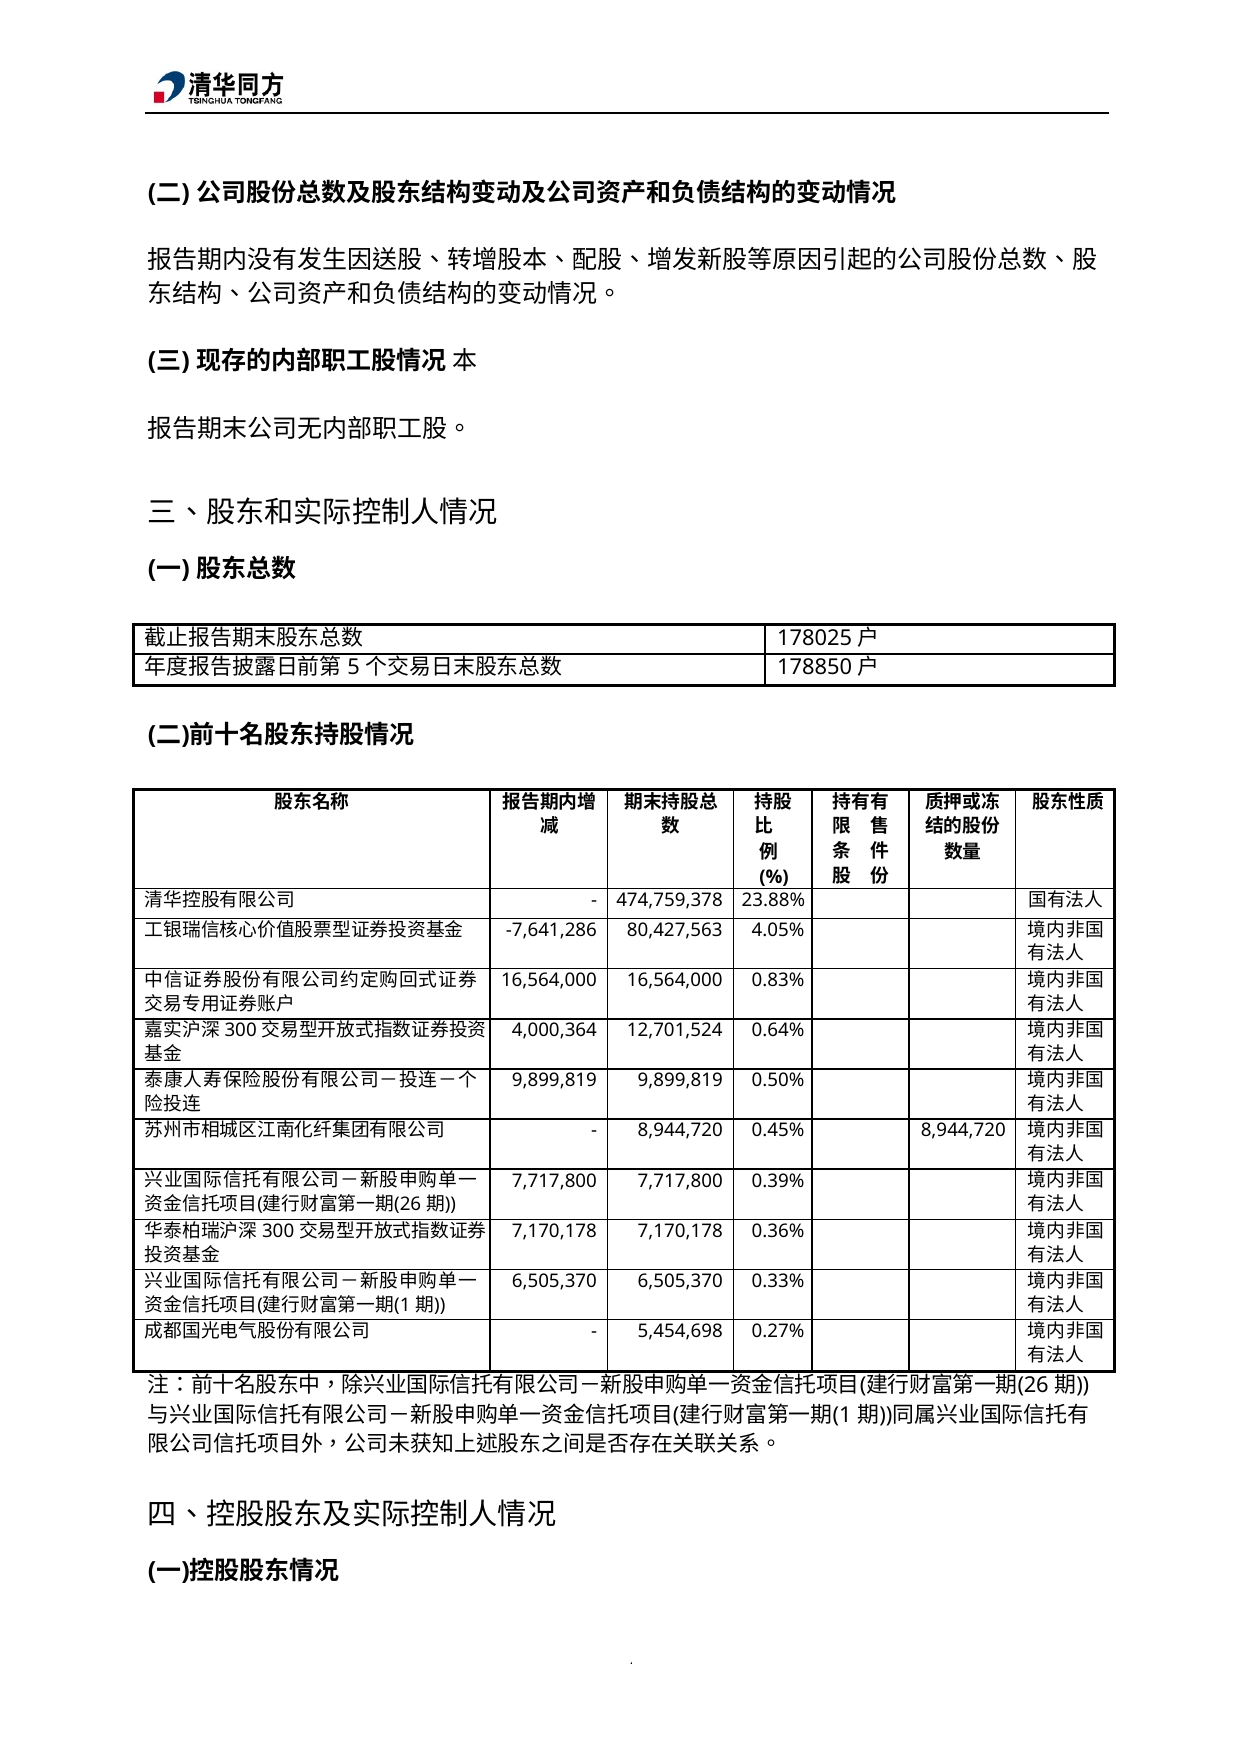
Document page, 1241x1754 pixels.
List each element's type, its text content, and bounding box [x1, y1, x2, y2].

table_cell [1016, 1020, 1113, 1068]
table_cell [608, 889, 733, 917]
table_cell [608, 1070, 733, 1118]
text (三) 现存的内部职工股情况 本报告期末公司无内部职工股。 [148, 343, 500, 444]
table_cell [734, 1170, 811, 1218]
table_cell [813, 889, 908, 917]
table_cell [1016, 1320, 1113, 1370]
text 报告期内没有发生因送股、转增股本、配股、增发新股等原因引起的公司股份总数、股 东结构、公司资产和负债结构的变动情况。 [148, 242, 1108, 310]
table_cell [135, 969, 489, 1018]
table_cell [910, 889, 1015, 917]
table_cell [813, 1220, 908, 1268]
subtitle 四、控股股东及实际控制人情况 [148, 1493, 750, 1533]
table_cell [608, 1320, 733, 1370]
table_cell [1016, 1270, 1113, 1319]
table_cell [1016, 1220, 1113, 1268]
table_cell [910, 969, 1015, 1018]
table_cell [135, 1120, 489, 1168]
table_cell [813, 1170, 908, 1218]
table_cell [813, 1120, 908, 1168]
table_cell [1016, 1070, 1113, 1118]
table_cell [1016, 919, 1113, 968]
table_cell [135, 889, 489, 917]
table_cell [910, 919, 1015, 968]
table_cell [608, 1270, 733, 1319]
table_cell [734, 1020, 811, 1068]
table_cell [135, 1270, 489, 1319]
picture [147, 63, 290, 108]
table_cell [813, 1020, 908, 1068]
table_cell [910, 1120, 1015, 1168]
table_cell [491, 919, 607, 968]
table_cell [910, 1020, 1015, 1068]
text 注：前十名股东中，除兴业国际信托有限公司－新股申购单一资金信托项目(建行财富第一期(26 期)) [148, 1373, 1120, 1398]
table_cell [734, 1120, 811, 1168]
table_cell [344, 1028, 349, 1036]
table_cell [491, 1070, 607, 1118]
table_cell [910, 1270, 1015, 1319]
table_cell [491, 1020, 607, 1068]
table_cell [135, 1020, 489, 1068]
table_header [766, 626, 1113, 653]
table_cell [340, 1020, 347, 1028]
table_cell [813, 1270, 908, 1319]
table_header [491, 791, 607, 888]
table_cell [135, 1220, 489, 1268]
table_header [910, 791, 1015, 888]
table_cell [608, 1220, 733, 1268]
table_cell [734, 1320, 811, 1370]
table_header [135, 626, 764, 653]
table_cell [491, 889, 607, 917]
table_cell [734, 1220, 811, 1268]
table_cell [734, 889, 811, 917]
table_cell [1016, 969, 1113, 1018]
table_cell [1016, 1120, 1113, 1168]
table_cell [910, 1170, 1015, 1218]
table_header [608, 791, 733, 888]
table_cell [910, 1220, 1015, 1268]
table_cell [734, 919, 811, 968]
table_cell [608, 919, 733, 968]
subtitle (一)控股股东情况 [148, 1553, 750, 1587]
subtitle (二)前十名股东持股情况 [148, 716, 750, 750]
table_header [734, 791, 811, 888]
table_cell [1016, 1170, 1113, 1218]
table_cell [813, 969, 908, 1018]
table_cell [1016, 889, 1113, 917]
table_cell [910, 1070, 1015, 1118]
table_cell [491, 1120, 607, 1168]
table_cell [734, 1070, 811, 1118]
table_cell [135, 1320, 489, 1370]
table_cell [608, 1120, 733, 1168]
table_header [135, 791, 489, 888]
subtitle 三、股东和实际控制人情况 [148, 491, 750, 531]
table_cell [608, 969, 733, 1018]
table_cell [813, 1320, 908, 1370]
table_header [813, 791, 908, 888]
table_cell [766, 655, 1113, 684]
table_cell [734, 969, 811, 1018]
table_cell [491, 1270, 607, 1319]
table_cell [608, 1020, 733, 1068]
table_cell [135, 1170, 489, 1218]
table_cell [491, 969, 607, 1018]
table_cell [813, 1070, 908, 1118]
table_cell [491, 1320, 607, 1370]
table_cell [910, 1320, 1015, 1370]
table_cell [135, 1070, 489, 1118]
text 与兴业国际信托有限公司－新股申购单一资金信托项目(建行财富第一期(1 期))同属兴业国际信托有 限公司信托项目外，公司未获知上述股东之间是否存在关联关系。 [148, 1400, 1108, 1457]
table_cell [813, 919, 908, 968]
subtitle (一) 股东总数 [148, 551, 750, 585]
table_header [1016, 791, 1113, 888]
subtitle (二) 公司股份总数及股东结构变动及公司资产和负债结构的变动情况 [148, 174, 1108, 208]
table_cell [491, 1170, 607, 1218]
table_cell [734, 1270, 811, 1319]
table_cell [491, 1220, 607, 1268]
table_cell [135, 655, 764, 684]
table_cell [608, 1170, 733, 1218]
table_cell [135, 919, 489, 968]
